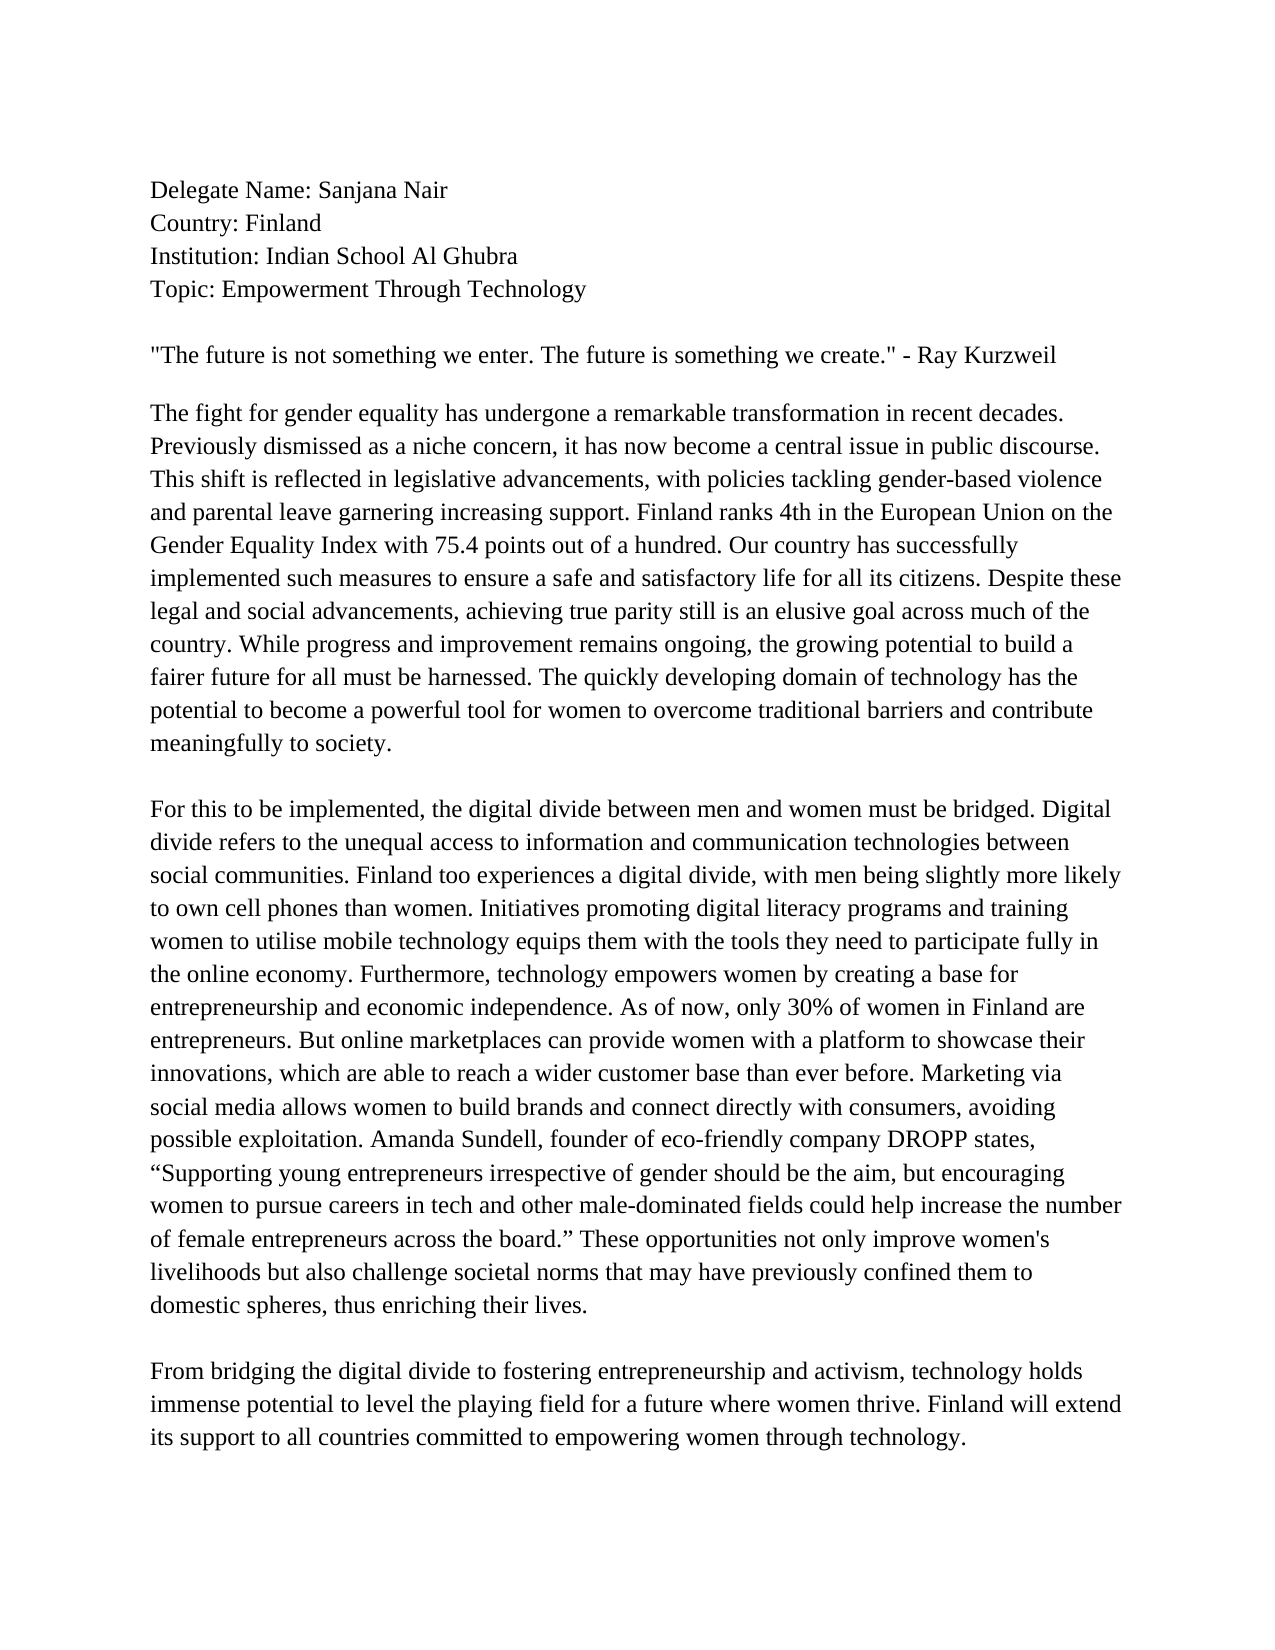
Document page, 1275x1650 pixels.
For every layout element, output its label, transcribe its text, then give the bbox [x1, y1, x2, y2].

text The fight for gender equality has undergone a remarkable transformation in recent decades. Previously dismissed as a niche concern, it has now become a central issue in public discourse. This shift is reflected in legislative advancements, with policies tackling gender-based violence and parental leave garnering increasing support. Finland ranks 4th in the European Union on the Gender Equality Index with 75.4 points out of a hundred. Our country has successfully implemented such measures to ensure a safe and satisfactory life for all its citizens. Despite these legal and social advancements, achieving true parity still is an elusive goal across much of the country. While progress and improvement remains ongoing, the growing potential to build a fairer future for all must be harnessed. The quickly developing domain of technology has the potential to become a powerful tool for women to overcome traditional barriers and contribute meaningfully to society. For this to be implemented, the digital divide between men and women must be bridged. Digital divide refers to the unequal access to information and communication technologies between social communities. Finland too experiences a digital divide, with men being slightly more likely to own cell phones than women. Initiatives promoting digital literacy programs and training women to utilise mobile technology equips them with the tools they need to participate fully in the online economy. Furthermore, technology empowers women by creating a base for entrepreneurship and economic independence. As of now, only 30% of women in Finland are entrepreneurs. But online marketplaces can provide women with a platform to showcase their innovations, which are able to reach a wider customer base than ever before. Marketing via social media allows women to build brands and connect directly with consumers, avoiding possible exploitation. Amanda Sundell, founder of eco-friendly company DROPP states, “Supporting young entrepreneurs irrespective of gender should be the aim, but encouraging women to pursue careers in tech and other male-dominated fields could help increase the number of female entrepreneurs across the board.” These opportunities not only improve women's livelihoods but also challenge societal norms that may have previously confined them to domestic spheres, thus enriching their lives. From bridging the digital divide to fostering entrepreneurship and activism, technology holds immense potential to level the playing field for a future where women thrive. Finland will extend its support to all countries committed to empowering women through technology. [150, 398, 1125, 1451]
text Delegate Name: Sanjana Nair Country: Finland Institution: Indian School Al Ghubra Topic: Empowerment Through Technology "The future is not something we enter. The future is something we create." - Ray Kurzweil [150, 175, 1125, 369]
